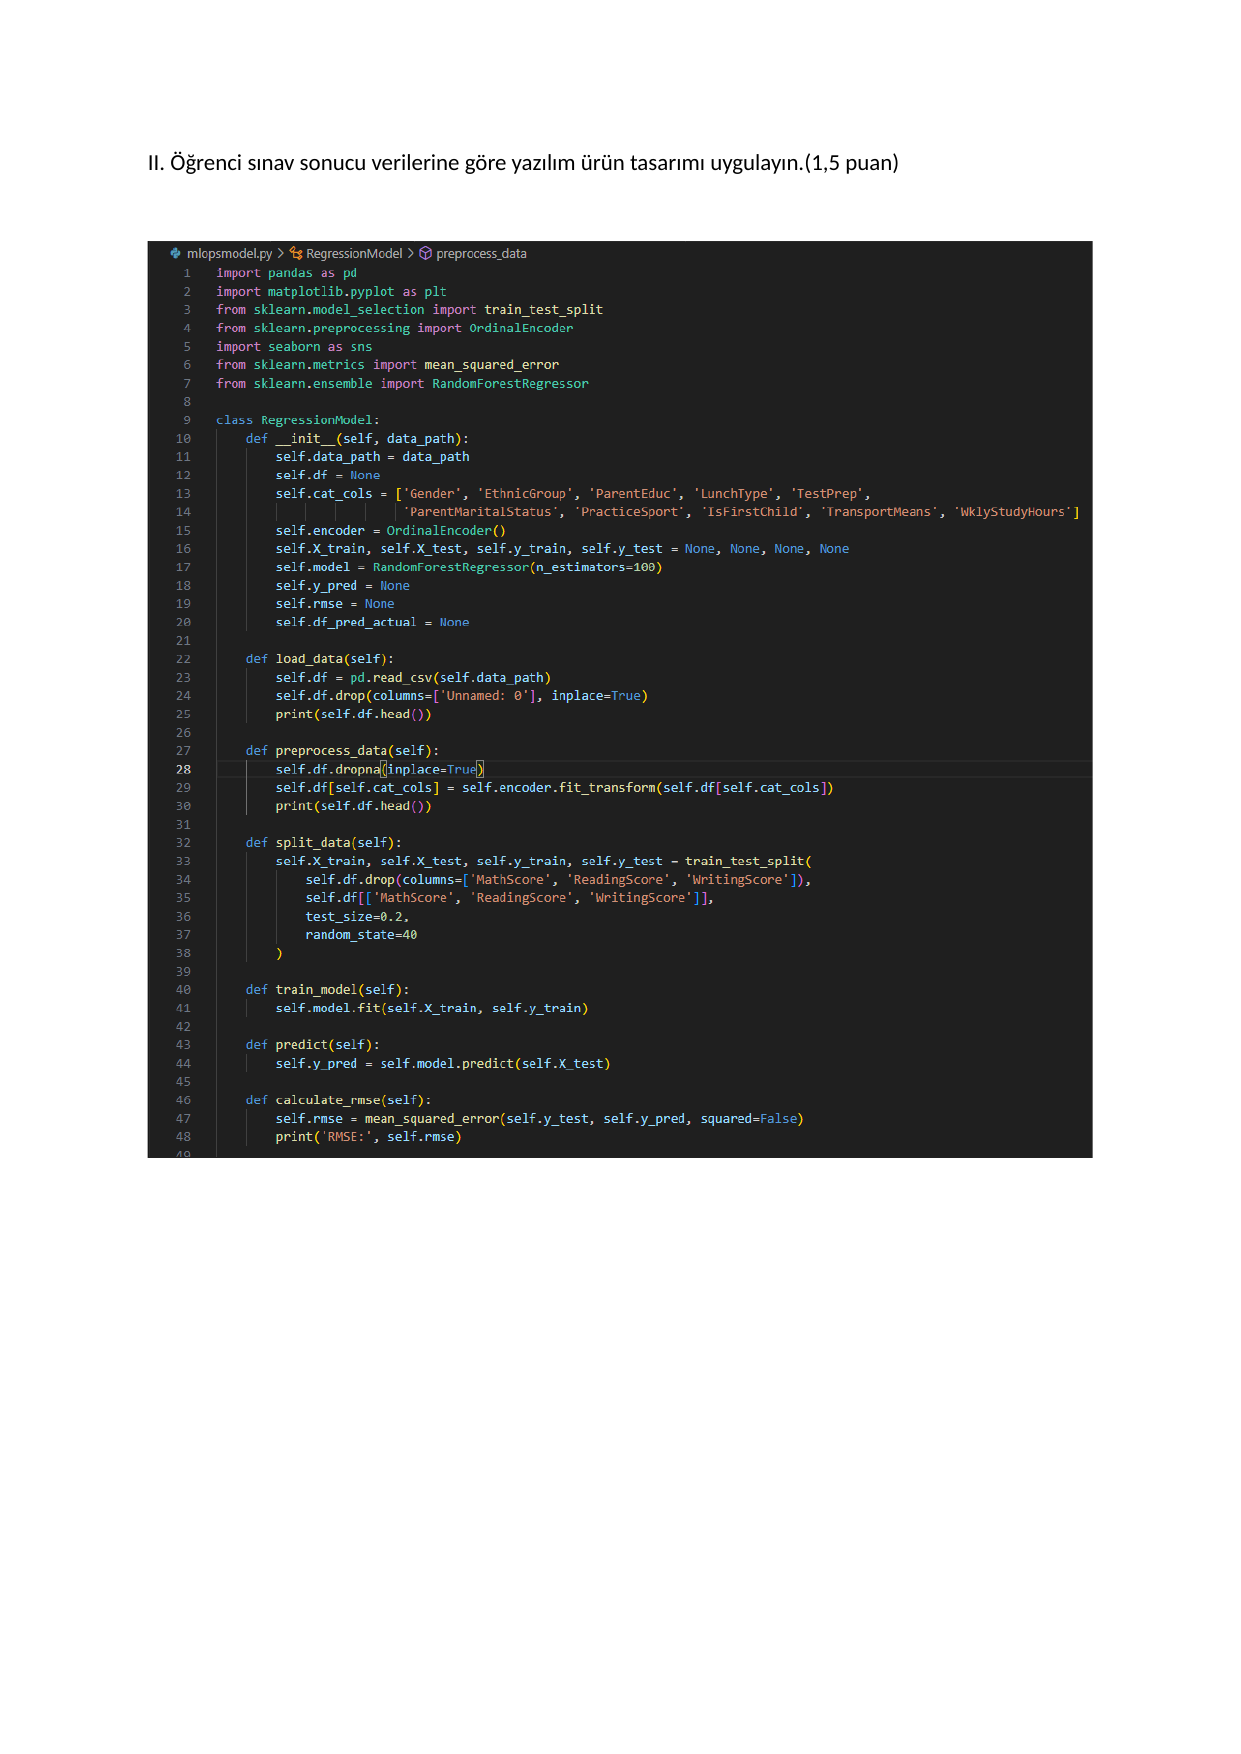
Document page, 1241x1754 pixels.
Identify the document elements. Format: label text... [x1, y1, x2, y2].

picture [147, 241, 1093, 1158]
text II. Öğrenci sınav sonucu verilerine göre yazılım ürün tasarımı uygulayın.(1,5 puan) [148, 148, 1093, 176]
